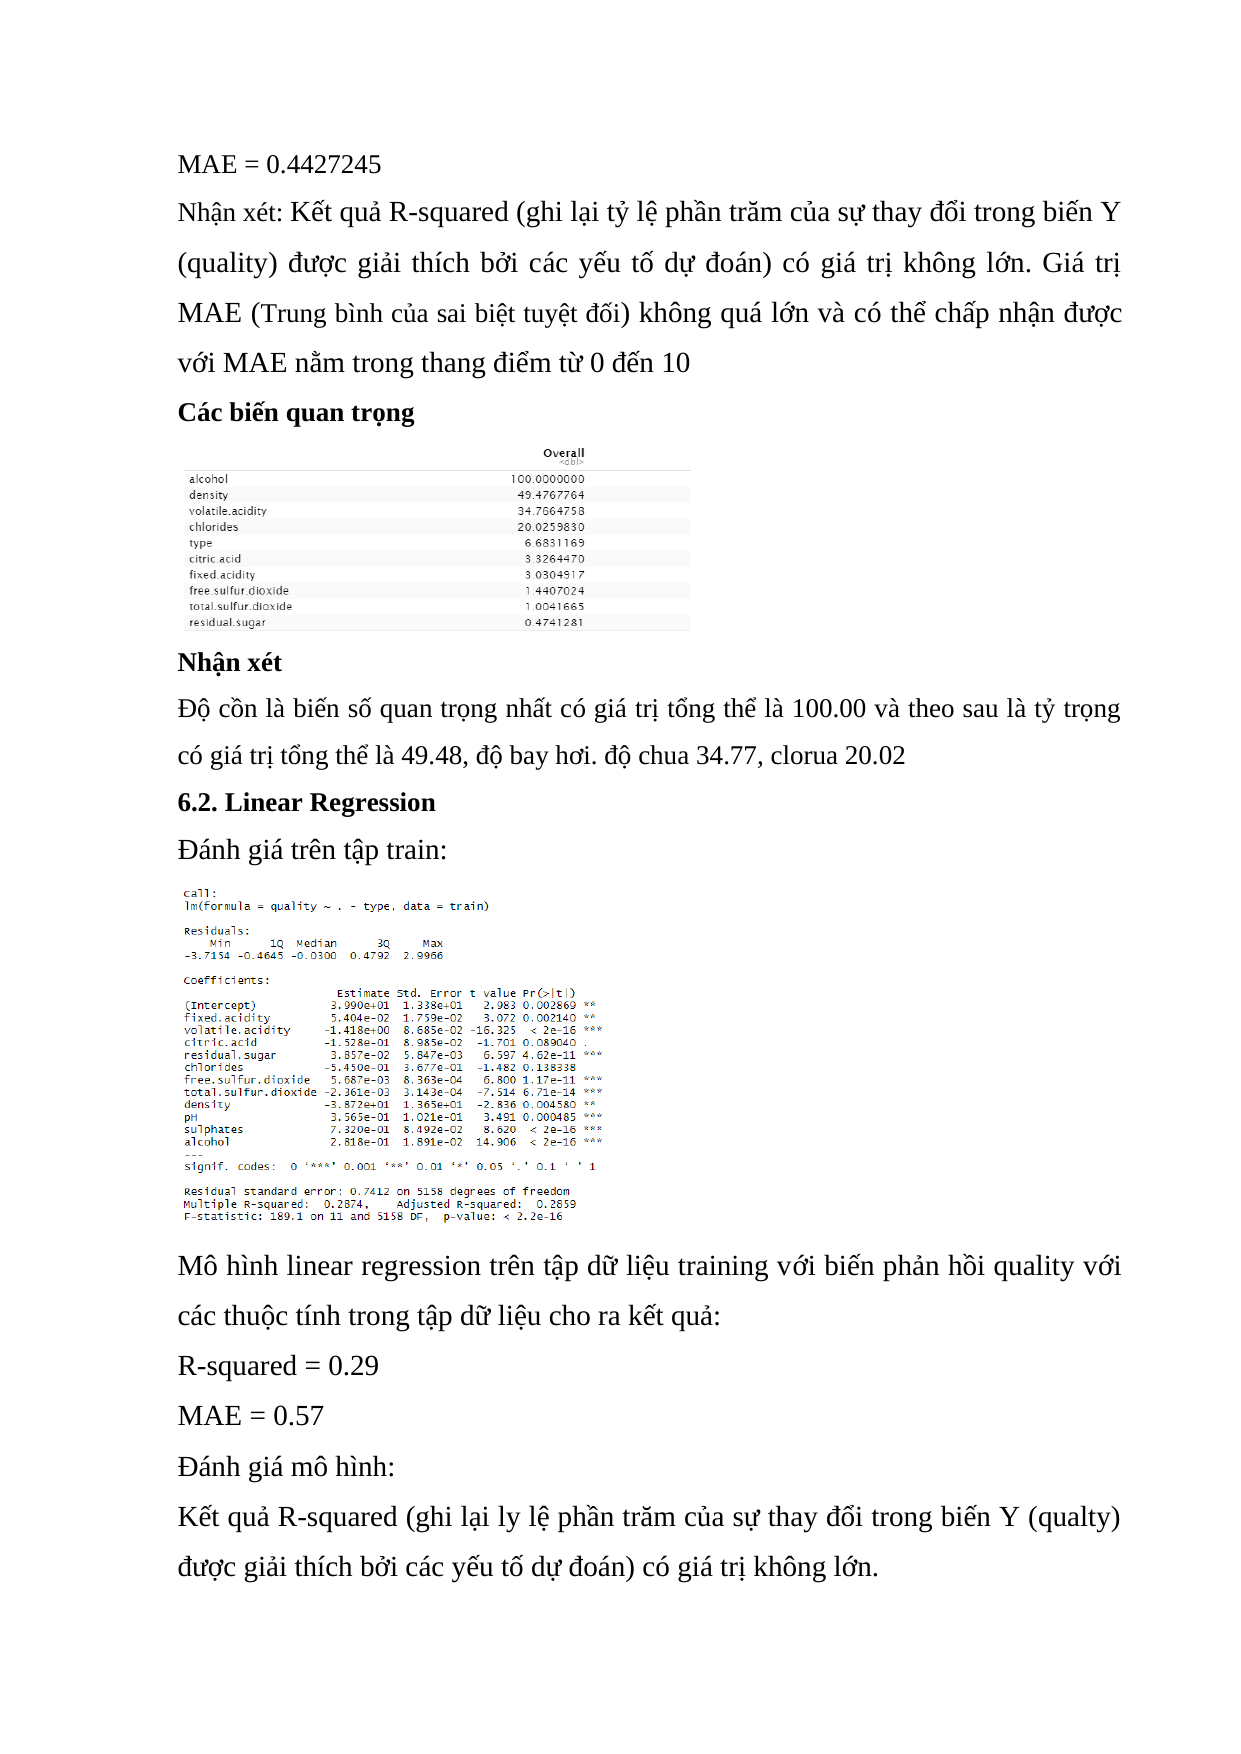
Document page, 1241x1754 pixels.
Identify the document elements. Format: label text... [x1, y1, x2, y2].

picture [177, 442, 691, 631]
text Mô hình linear regression trên tập dữ liệu training với biến phản hồi quality với các thuộc tính trong tập dữ liệu cho ra kết quả: [177, 1248, 1122, 1331]
text Độ cồn là biến số quan trọng nhất có giá trị tổng thể là 100.00 và theo sau là tỷ trọng có giá trị tổng thể là 49.48, độ bay hơi. độ chua 34.77, clorua 20.02 [177, 692, 1122, 770]
text Nhận xét [177, 646, 1122, 677]
text Đánh giá trên tập train: [177, 832, 1122, 866]
text R-squared = 0.29 [177, 1348, 1122, 1382]
picture [177, 882, 619, 1232]
text Nhận xét: Kết quả R-squared (ghi lại tỷ lệ phần trăm của sự thay đổi trong biến Y (quality) được giải thích bởi các yếu tố dự đoán) có giá trị không lớn. Giá trị MAE (Trung bình của sai biệt tuyệt đối) không quá lớn và có thể chấp nhận được với MAE nằm trong thang điểm từ 0 đến 10 [177, 194, 1122, 379]
subtitle 6.2. Linear Regression [177, 786, 1122, 817]
text Đánh giá mô hình: [177, 1449, 1122, 1482]
text Các biến quan trọng [177, 396, 1122, 427]
text Kết quả R-squared (ghi lại ly lệ phần trăm của sự thay đổi trong biến Y (qualty) được giải thích bởi các yếu tố dự đoán) có giá trị không lớn. [177, 1499, 1122, 1583]
text MAE = 0.57 [177, 1398, 1122, 1432]
text MAE = 0.4427245 [177, 148, 1122, 179]
